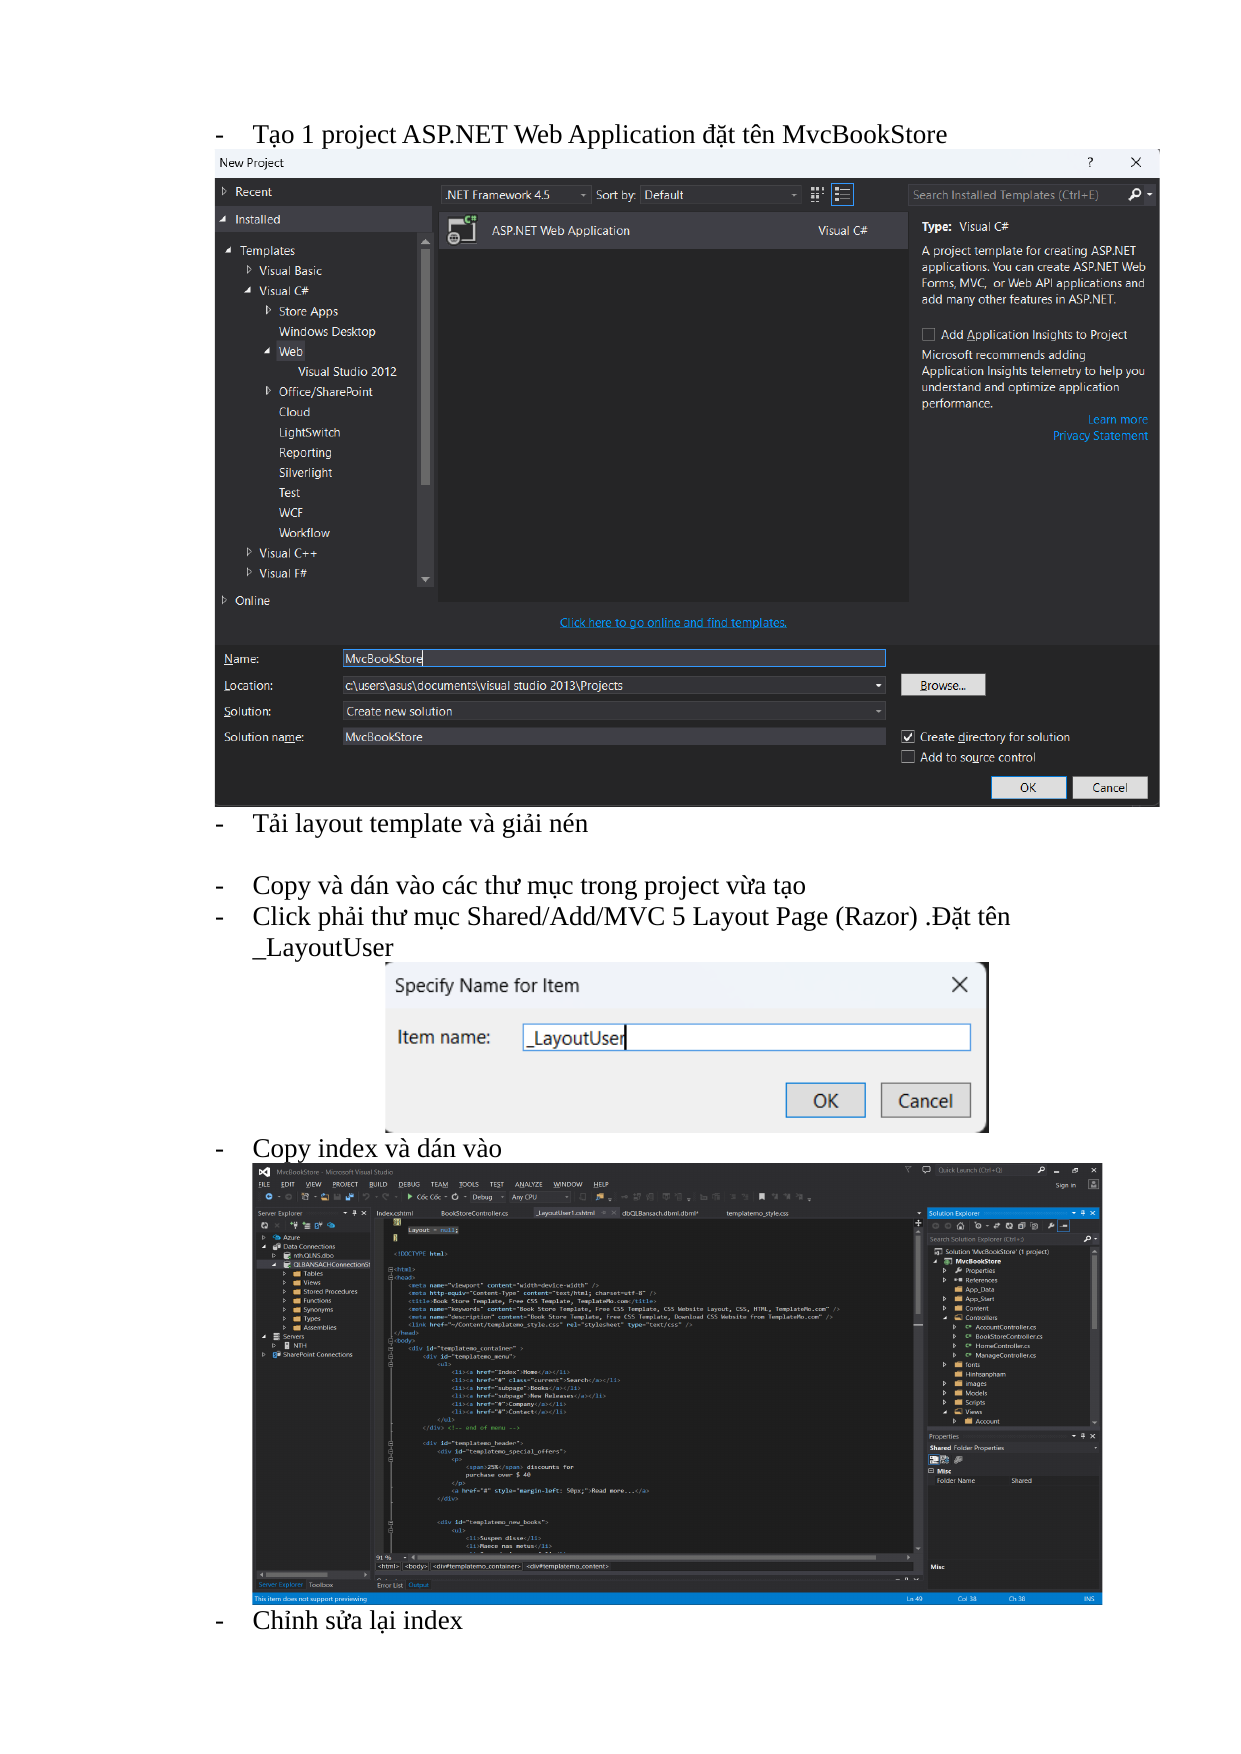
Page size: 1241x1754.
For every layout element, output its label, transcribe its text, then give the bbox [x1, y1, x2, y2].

list Chỉnh sửa lại index [215, 1604, 1122, 1635]
list Copy index và dán vào [215, 1132, 1122, 1163]
picture [214, 149, 1160, 807]
list Tải layout template và giải nén [215, 807, 1122, 838]
list Copy và dán vào các thư mục trong project vừa tạo [215, 869, 1122, 900]
picture [252, 1163, 1103, 1605]
list Click phải thư mục Shared/Add/MVC 5 Layout Page (Razor) .Đặt tên _LayoutUser [215, 900, 1122, 962]
list Tạo 1 project ASP.NET Web Application đặt tên MvcBookStore [215, 118, 1122, 149]
picture [385, 962, 989, 1133]
